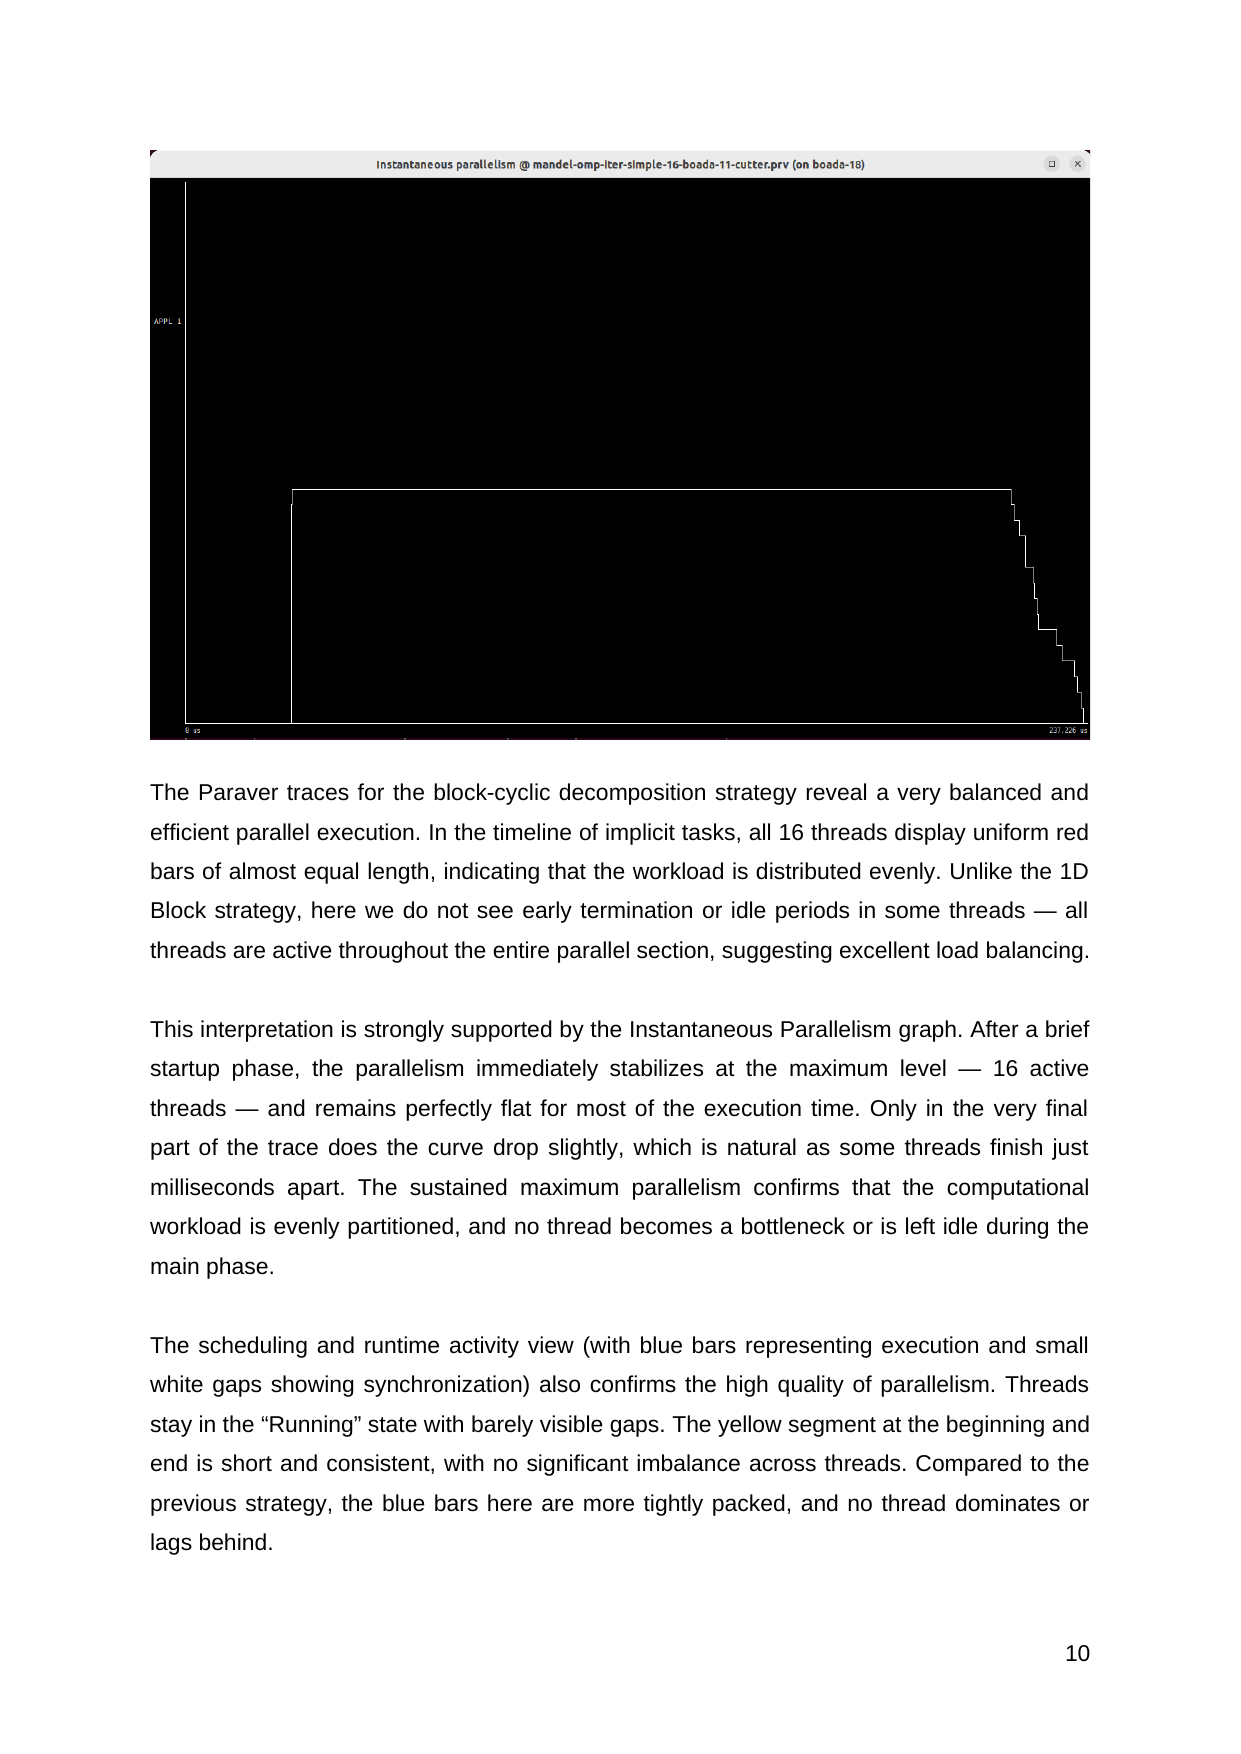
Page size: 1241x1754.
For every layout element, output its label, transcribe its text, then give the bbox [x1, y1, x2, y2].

picture [150, 150, 1091, 740]
text This interpretation is strongly supported by the Instantaneous Parallelism graph. After a brief startup phase, the parallelism immediately stabilizes at the maximum level — 16 active threads — and remains perfectly flat for most of the execution time. Only in the very final part of the trace does the curve drop slightly, which is natural as some threads finish just milliseconds apart. The sustained maximum parallelism confirms that the computational workload is evenly partitioned, and no thread becomes a bottleneck or is left idle during the main phase. [150, 1016, 1090, 1279]
text The Paraver traces for the block-cyclic decomposition strategy reveal a very balanced and efficient parallel execution. In the timeline of implicit tasks, all 16 threads display uniform red bars of almost equal length, indicating that the workload is distributed evenly. Unlike the 1D Block strategy, here we do not see early termination or idle periods in some threads — all threads are active throughout the entire parallel section, suggesting excellent load balancing. [150, 779, 1090, 963]
text The scheduling and runtime activity view (with blue bars representing execution and small white gaps showing synchronization) also confirms the high quality of parallelism. Threads stay in the “Running” state with barely visible gaps. The yellow segment at the beginning and end is short and consistent, with no significant imbalance across threads. Compared to the previous strategy, the blue bars here are more tightly packed, and no thread dominates or lags behind. [150, 1332, 1090, 1556]
